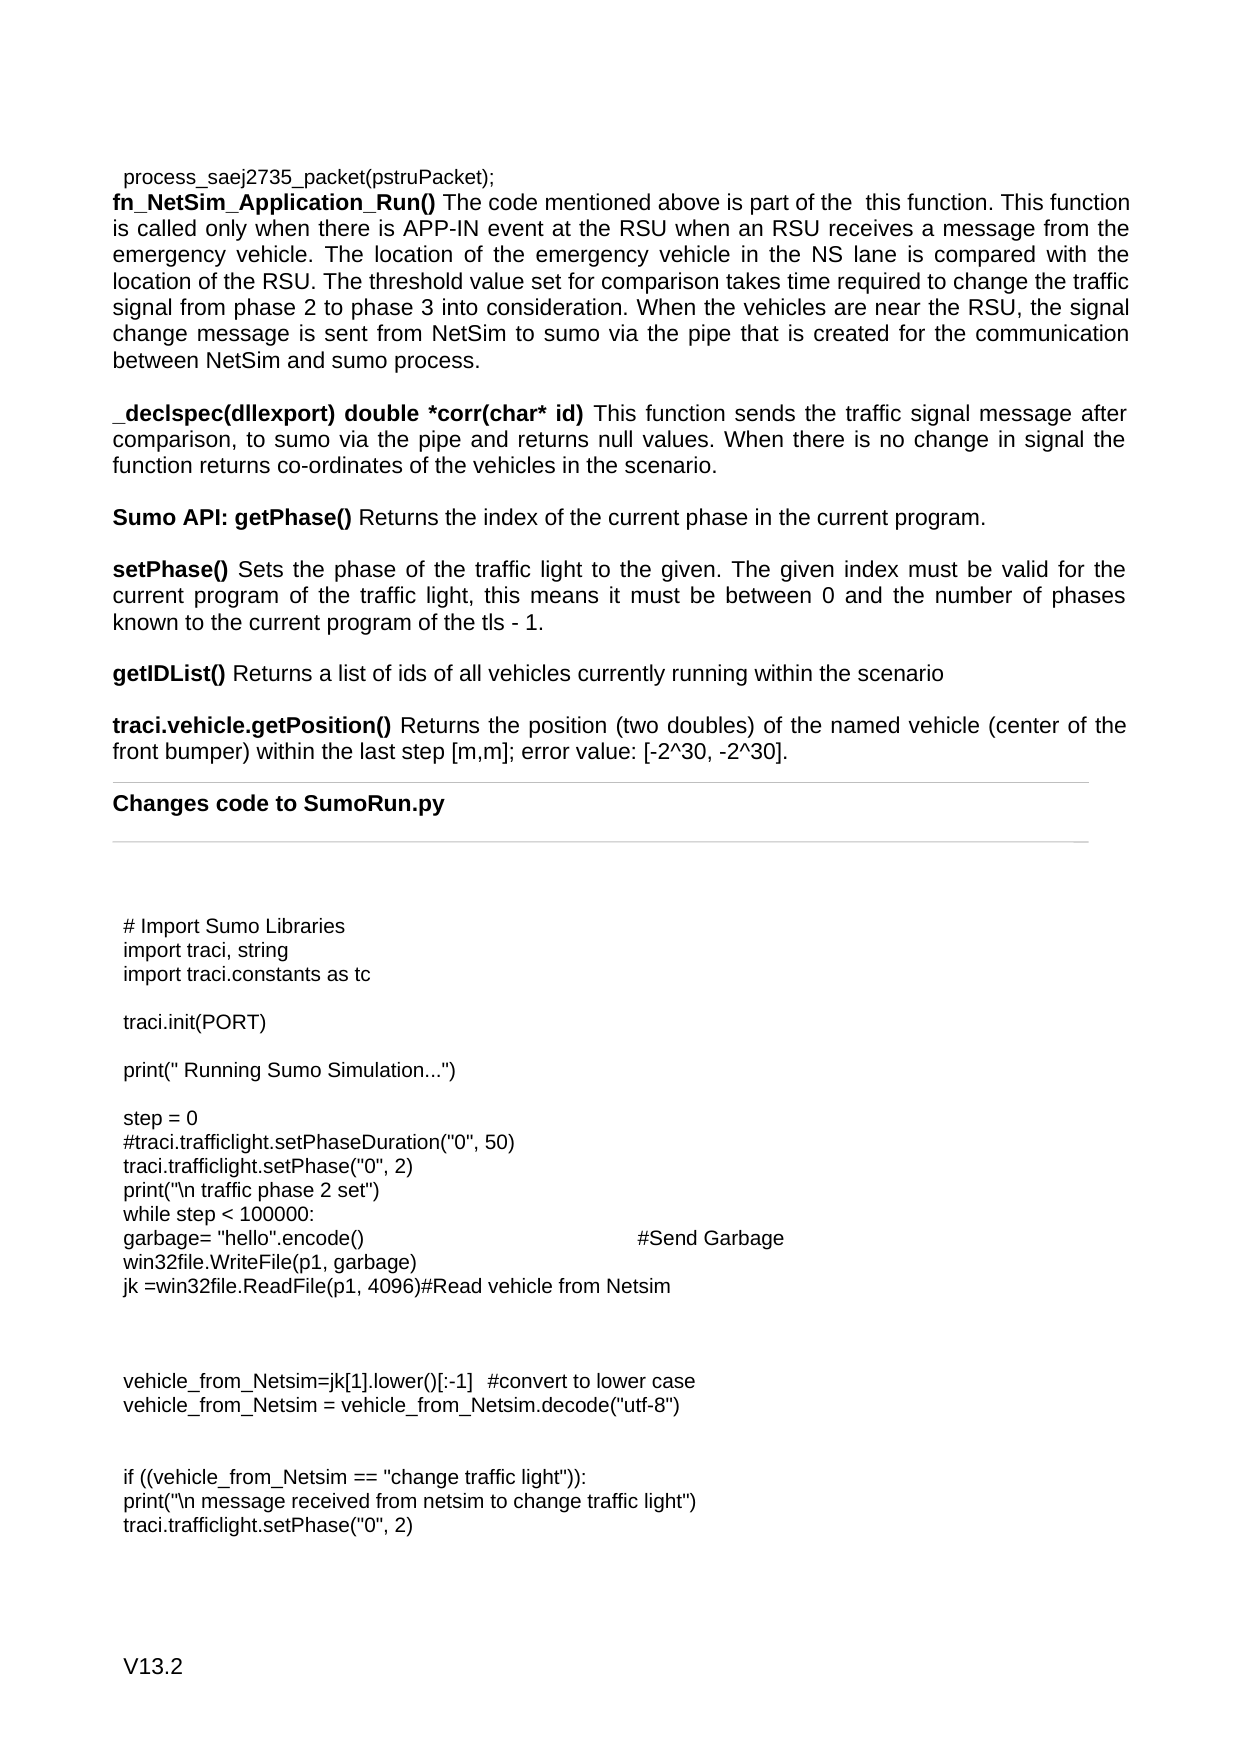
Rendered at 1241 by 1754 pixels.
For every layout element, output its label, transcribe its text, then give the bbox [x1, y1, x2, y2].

text traci.init(PORT) [123, 1010, 1131, 1034]
text if ((vehicle_from_Netsim == "change traffic light")): [123, 1465, 1131, 1489]
text jk =win32file.ReadFile(p1, 4096)#Read vehicle from Netsim [123, 1273, 1131, 1297]
text fn_NetSim_Application_Run() The code mentioned above is part of the this function. This function is called only when there is APP-IN event at the RSU when an RSU receives a message from the emergency vehicle. The location of the emergency vehicle in the NS lane is compared with the location of the RSU. The threshold value set for comparison takes time required to change the traffic signal from phase 2 to phase 3 into consideration. When the vehicles are near the RSU, the signal change message is sent from NetSim to sumo via the pipe that is created for the communication between NetSim and sumo process. [112, 189, 1131, 373]
text win32file.WriteFile(p1, garbage) [123, 1249, 1131, 1273]
text import traci, string [123, 938, 1131, 962]
text vehicle_from_Netsim=jk[1].lower()[:-1] #convert to lower case [123, 1369, 1131, 1393]
text # Import Sumo Libraries [123, 914, 1131, 938]
text #traci.trafficlight.setPhaseDuration("0", 50) [123, 1130, 1131, 1154]
text traci.trafficlight.setPhase("0", 2) [123, 1154, 1131, 1178]
text Sumo API: getPhase() Returns the index of the current phase in the current program. [112, 504, 1128, 530]
text process_saej2735_packet(pstruPacket); [123, 150, 1131, 189]
text step = 0 [123, 1106, 1131, 1130]
text setPhase() Sets the phase of the traffic light to the given. The given index must be valid for the current program of the traffic light, this means it must be between 0 and the number of phases known to the current program of the tls - 1. [112, 556, 1128, 635]
text print("\n traffic phase 2 set") [123, 1178, 1131, 1202]
text while step < 100000: [123, 1202, 1131, 1226]
text garbage= "hello".encode() #Send Garbage [123, 1226, 1131, 1249]
text getIDList() Returns a list of ids of all vehicles currently running within the scenario [112, 660, 1128, 687]
text vehicle_from_Netsim = vehicle_from_Netsim.decode("utf-8") [123, 1393, 1131, 1417]
text print(" Running Sumo Simulation...") [123, 1058, 1131, 1082]
text print("\n message received from netsim to change traffic light") [123, 1489, 1131, 1513]
text traci.trafficlight.setPhase("0", 2) [123, 1513, 1131, 1537]
text import traci.constants as tc [123, 962, 1131, 986]
text _declspec(dllexport) double *corr(char* id) This function sends the traffic signal message after comparison, to sumo via the pipe and returns null values. When there is no change in signal the function returns co-ordinates of the vehicles in the scenario. [112, 399, 1128, 478]
text Changes code to SumoRun.py [112, 790, 1128, 816]
text traci.vehicle.getPosition() Returns the position (two doubles) of the named vehicle (center of the front bumper) within the last step [m,m]; error value: [-2^30, -2^30]. [112, 712, 1128, 765]
